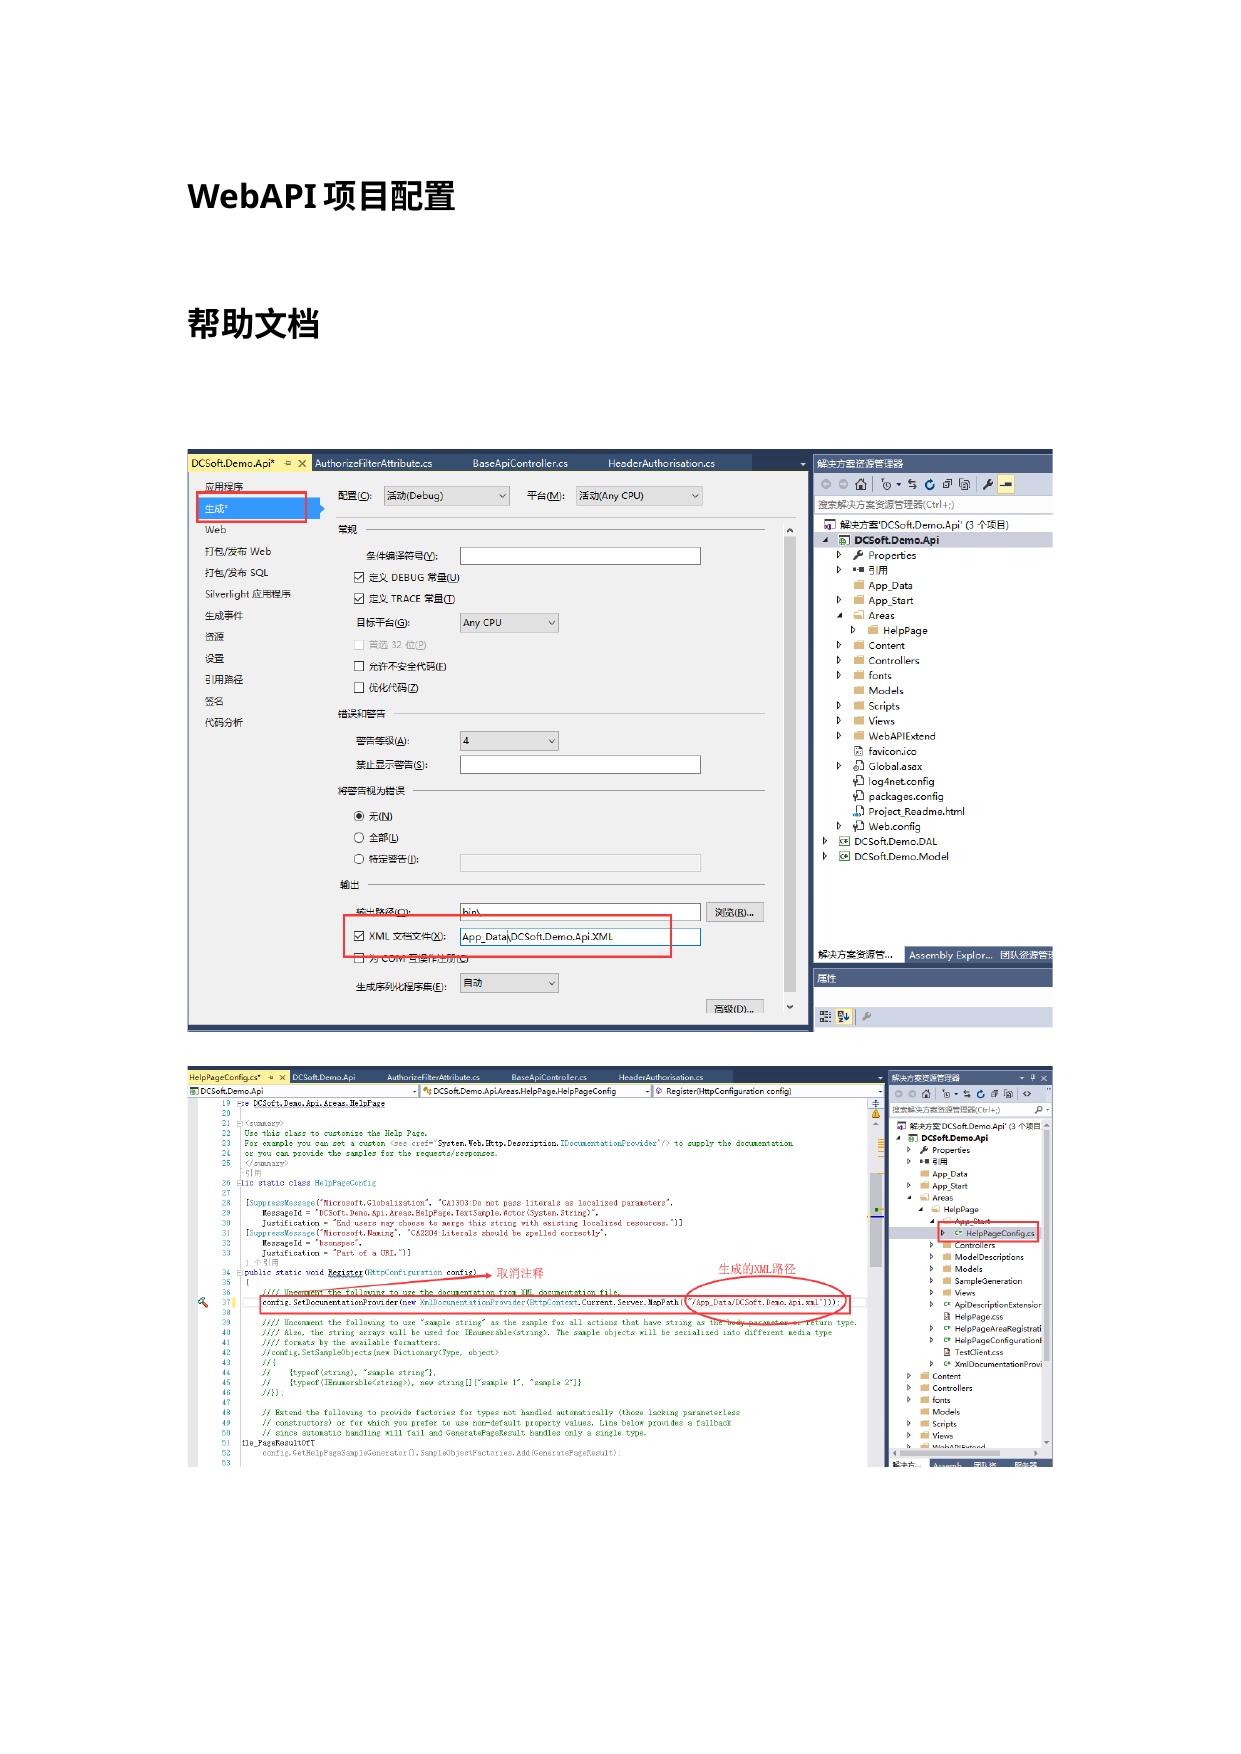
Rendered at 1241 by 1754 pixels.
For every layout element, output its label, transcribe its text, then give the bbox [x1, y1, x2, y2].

subtitle WebAPI项目配置 [187, 162, 1053, 227]
subtitle 帮助文档 [187, 289, 1053, 354]
picture [187, 449, 1053, 1032]
picture [187, 1066, 1053, 1467]
